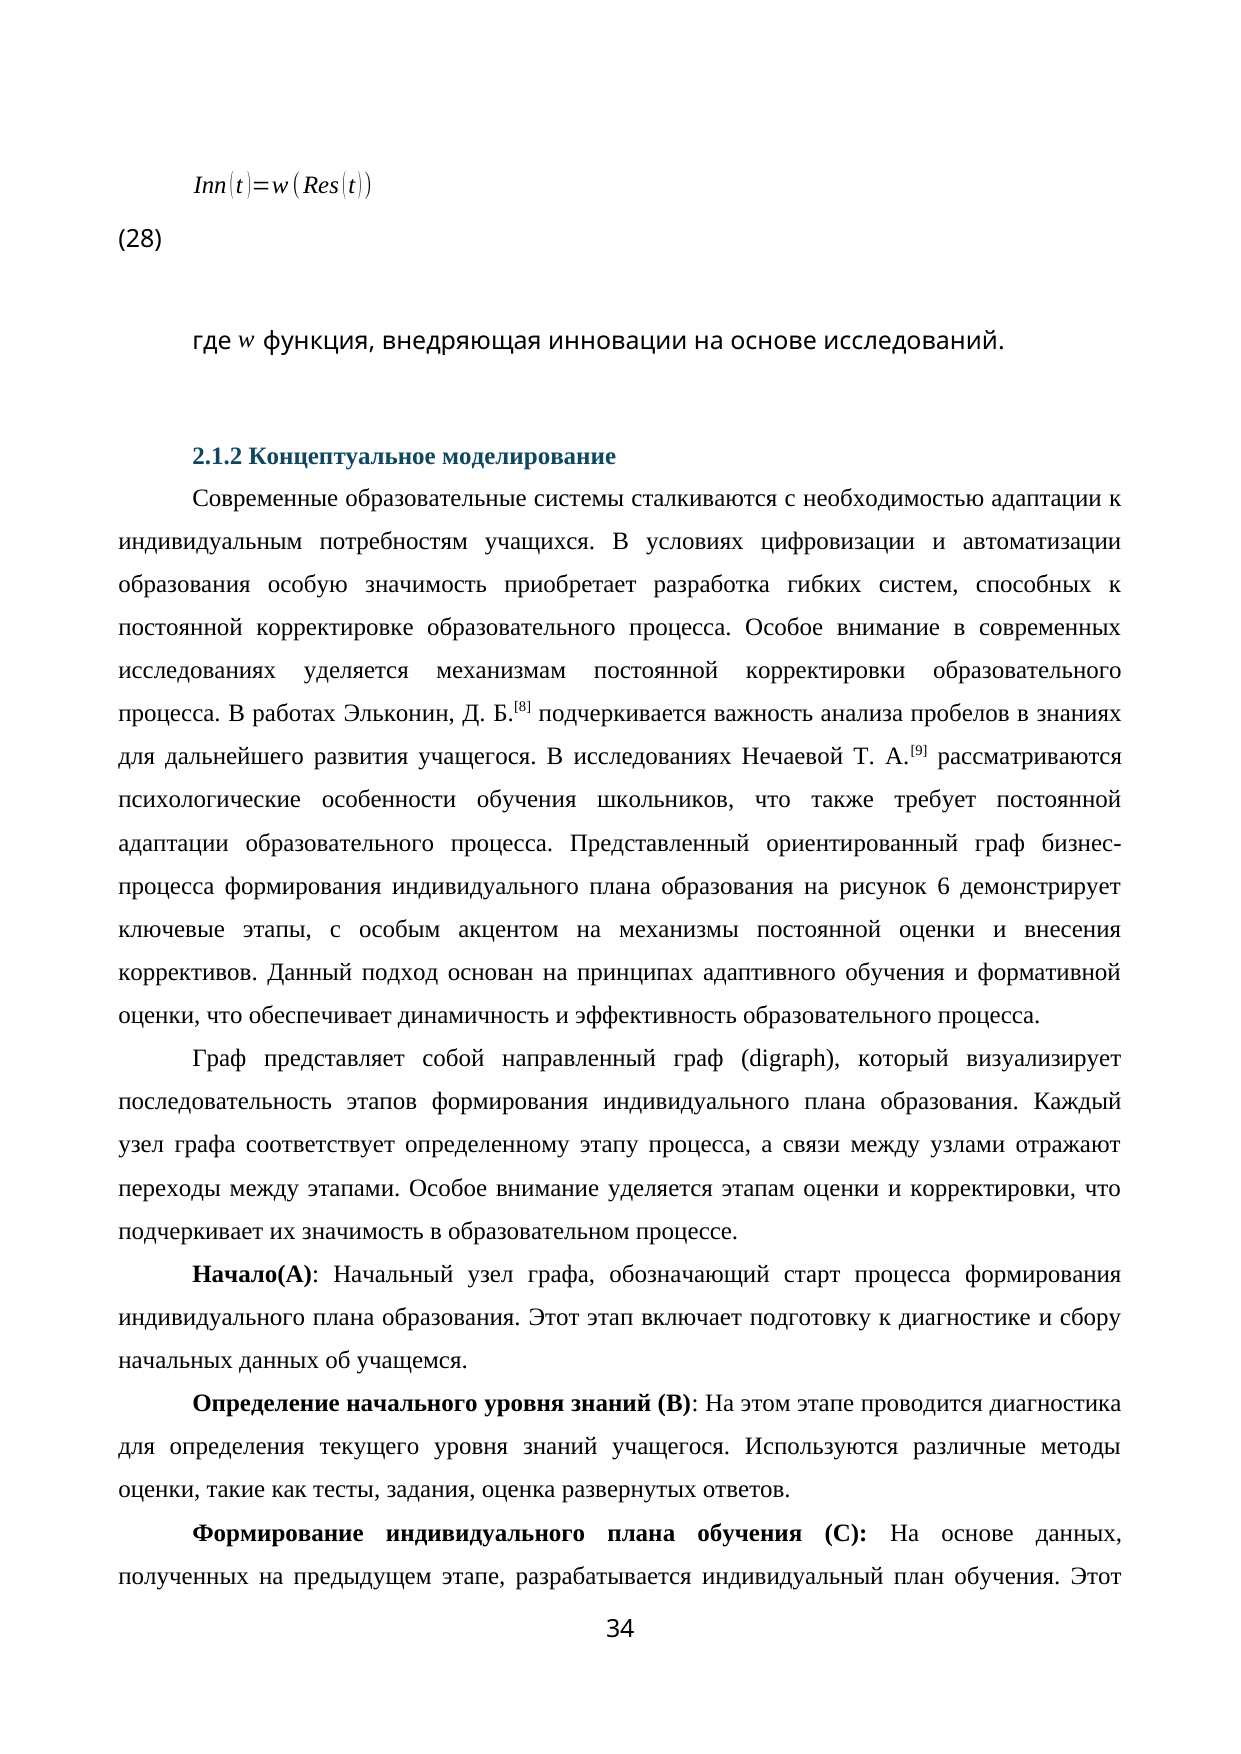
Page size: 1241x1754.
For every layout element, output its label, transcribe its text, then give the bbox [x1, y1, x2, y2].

text Определение начального уровня знаний (B): На этом этапе проводится диагностика для определения текущего уровня знаний учащегося. Используются различные методы оценки, такие как тесты, задания, оценка развернутых ответов. [118, 1388, 1122, 1503]
text Граф представляет собой направленный граф (digraph), который визуализирует последовательность этапов формирования индивидуального плана образования. Каждый узел графа соответствует определенному этапу процесса, а связи между узлами отражают переходы между этапами. Особое внимание уделяется этапам оценки и корректировки, что подчеркивает их значимость в образовательном процессе. [118, 1043, 1122, 1244]
subtitle 2.1.2 Концептуальное моделирование [118, 441, 1122, 470]
text Начало(A): Начальный узел графа, обозначающий старт процесса формирования индивидуального плана образования. Этот этап включает подготовку к диагностике и сбору начальных данных об учащемся. [118, 1259, 1122, 1374]
text (28) [118, 169, 1122, 254]
text Современные образовательные системы сталкиваются с необходимостью адаптации к индивидуальным потребностям учащихся. В условиях цифровизации и автоматизации образования особую значимость приобретает разработка гибких систем, способных к постоянной корректировке образовательного процесса. Особое внимание в современных исследованиях уделяется механизмам постоянной корректировки образовательного процесса. В работах Эльконин, Д. Б.[8] подчеркивается важность анализа пробелов в знаниях для дальнейшего развития учащегося. В исследованиях Нечаевой Т. А.[9] рассматриваются психологические особенности обучения школьников, что также требует постоянной адаптации образовательного процесса. Представленный ориентированный граф бизнес-процесса формирования индивидуального плана образования на рисунок 6 демонстрирует ключевые этапы, с особым акцентом на механизмы постоянной оценки и внесения коррективов. Данный подход основан на принципах адаптивного обучения и формативной оценки, что обеспечивает динамичность и эффективность образовательного процесса. [118, 483, 1122, 1029]
text где функция, внедряющая инновации на основе исследований. [118, 322, 1122, 356]
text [118, 1518, 1122, 1589]
